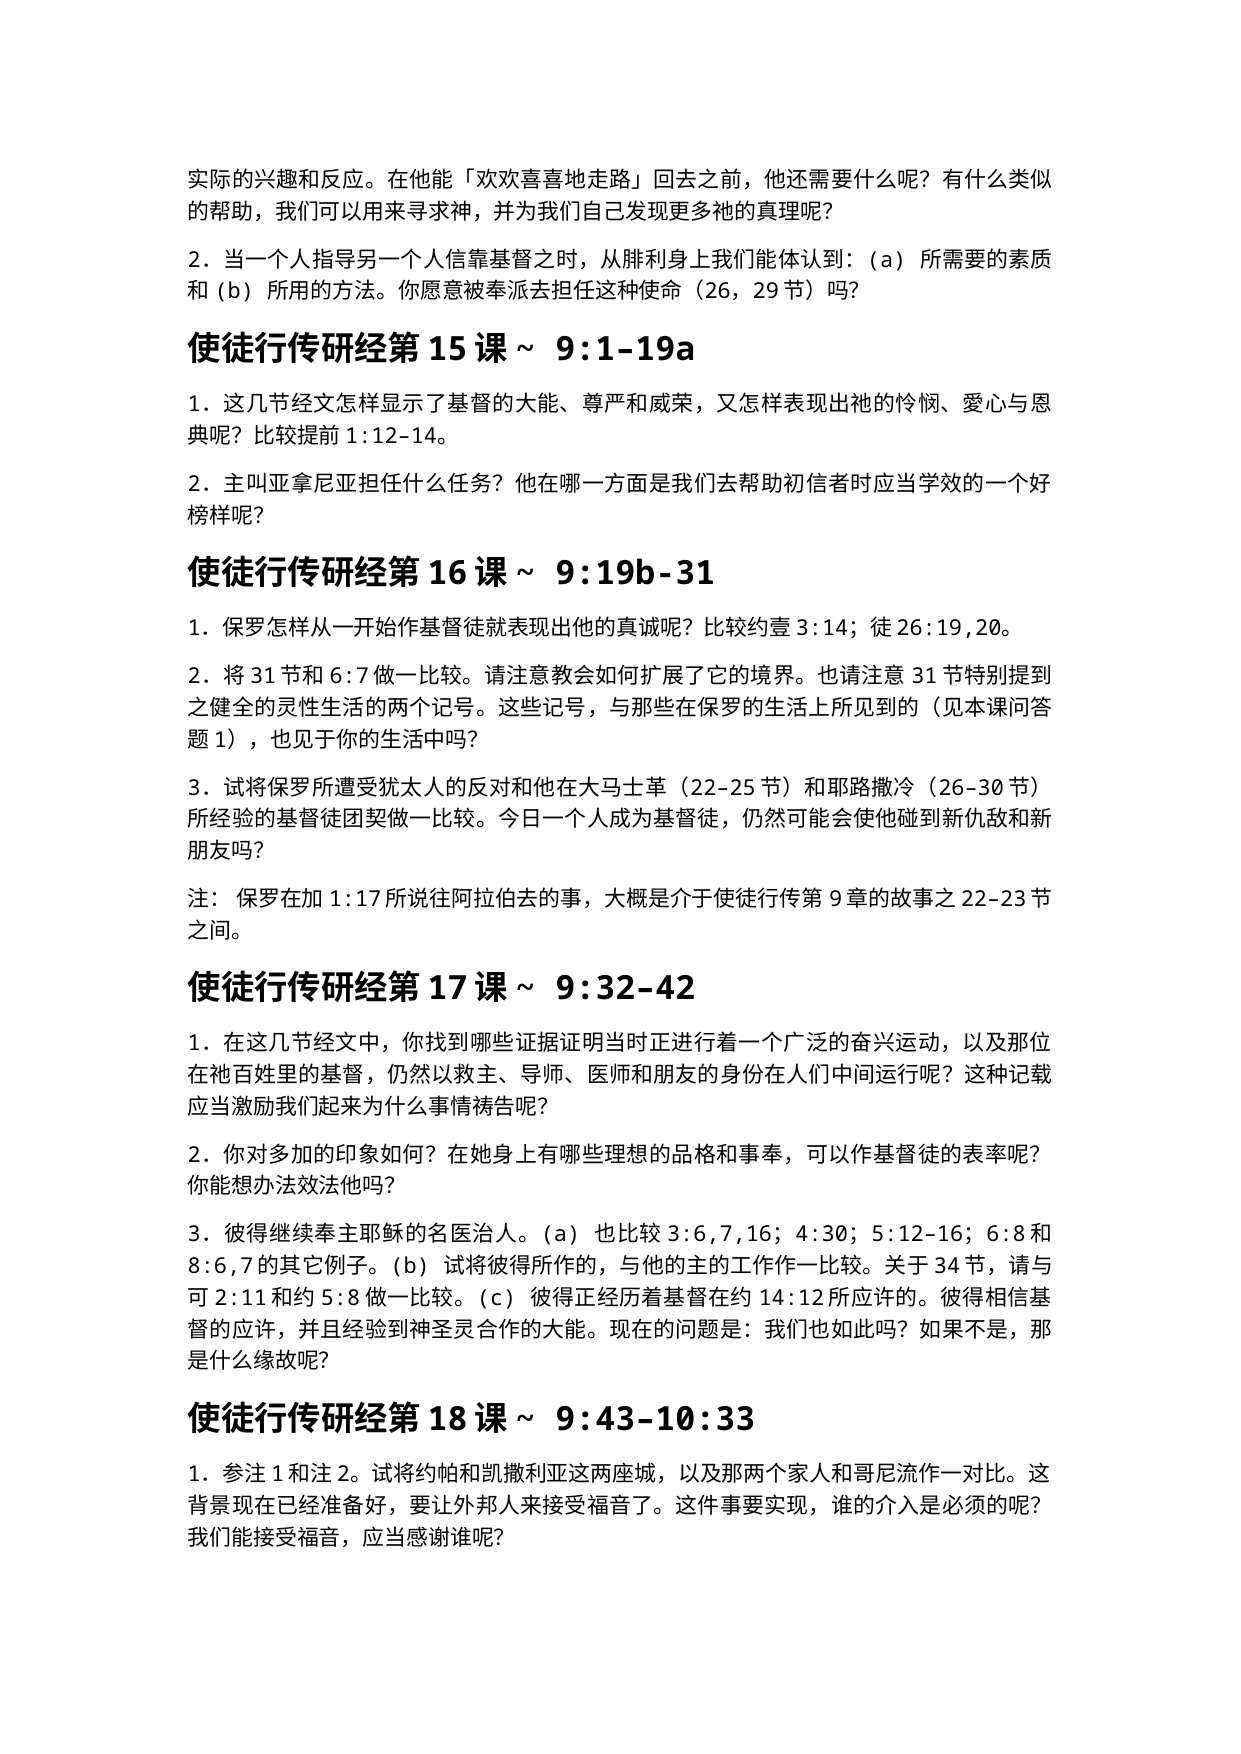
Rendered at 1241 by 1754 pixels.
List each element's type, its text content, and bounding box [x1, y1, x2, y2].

text 1．参注1和注2。试将约帕和凯撒利亚这两座城，以及那两个家人和哥尼流作一对比。这背景现在已经准备好，要让外邦人来接受福音了。这件事要实现，谁的介入是必须的呢？我们能接受福音，应当感谢谁呢？ [187, 1456, 1053, 1551]
subtitle 使徒行传研经第17课 ~ 9:32–42 [187, 961, 1053, 1009]
subtitle 使徒行传研经第15课 ~ 9:1–19a [187, 321, 1053, 370]
subtitle 使徒行传研经第18课 ~ 9:43–10:33 [187, 1391, 1053, 1440]
subtitle 使徒行传研经第16课 ~ 9:19b-31 [187, 546, 1053, 594]
text 注： 保罗在加1:17所说往阿拉伯去的事，大概是介于使徒行传第9章的故事之22–23节之间。 [187, 881, 1053, 944]
text 1．这几节经文怎样显示了基督的大能、尊严和威荣，又怎样表现出祂的怜悯、愛心与恩典呢？比较提前1:12–14。 [187, 386, 1053, 449]
text 1．在这几节经文中，你找到哪些证据证明当时正进行着一个广泛的奋兴运动，以及那位在祂百姓里的基督，仍然以救主、导师、医师和朋友的身份在人们中间运行呢？这种记载，应当激励我们起来为什么事情祷告呢？ [187, 1025, 1053, 1121]
text 1．请注意在腓利遇见这个埃塞尔比亚人（Ethiopian）以前，他对于主已经表现了多少实际的兴趣和反应。在他能「欢欢喜喜地走路」回去之前，他还需要什么呢？有什么类似的帮助，我们可以用来寻求神，并为我们自己发现更多祂的真理呢？ [187, 162, 1053, 225]
text 2．主叫亚拿尼亚担任什么任务？他在哪一方面是我们去帮助初信者时应当学效的一个好榜样呢？ [187, 466, 1053, 529]
text 1．保罗怎样从一开始作基督徒就表现出他的真诚呢？比较约壹3:14；徒26:19,20。 [187, 610, 1053, 642]
text 2．你对多加的印象如何？在她身上有哪些理想的品格和事奉，可以作基督徒的表率呢？你能想办法效法他吗？ [187, 1137, 1053, 1200]
text 3．彼得继续奉主耶稣的名医治人。(a) 也比较3:6,7,16；4:30；5:12–16；6:8和8:6,7的其它例子。(b) 试将彼得所作的，与他的主的工作作一比较。关于34节，请与可2:11和约5:8做一比较。(c) 彼得正经历着基督在约14:12所应许的。彼得相信基督的应许，并且经验到神圣灵合作的大能。现在的问题是：我们也如此吗？如果不是，那是什么缘故呢？ [187, 1216, 1053, 1375]
text 2．当一个人指导另一个人信靠基督之时，从腓利身上我们能体认到：(a) 所需要的素质，和 (b) 所用的方法。你愿意被奉派去担任这种使命（26，29节）吗？ [187, 242, 1053, 305]
text 3．试将保罗所遭受犹太人的反对和他在大马士革（22–25节）和耶路撒冷（26–30节）所经验的基督徒团契做一比较。今日一个人成为基督徒，仍然可能会使他碰到新仇敌和新朋友吗？ [187, 770, 1053, 865]
text 2．将31节和6:7做一比较。请注意教会如何扩展了它的境界。也请注意31节特别提到之健全的灵性生活的两个记号。这些记号，与那些在保罗的生活上所见到的（见本课问答题1），也见于你的生活中吗？ [187, 658, 1053, 753]
